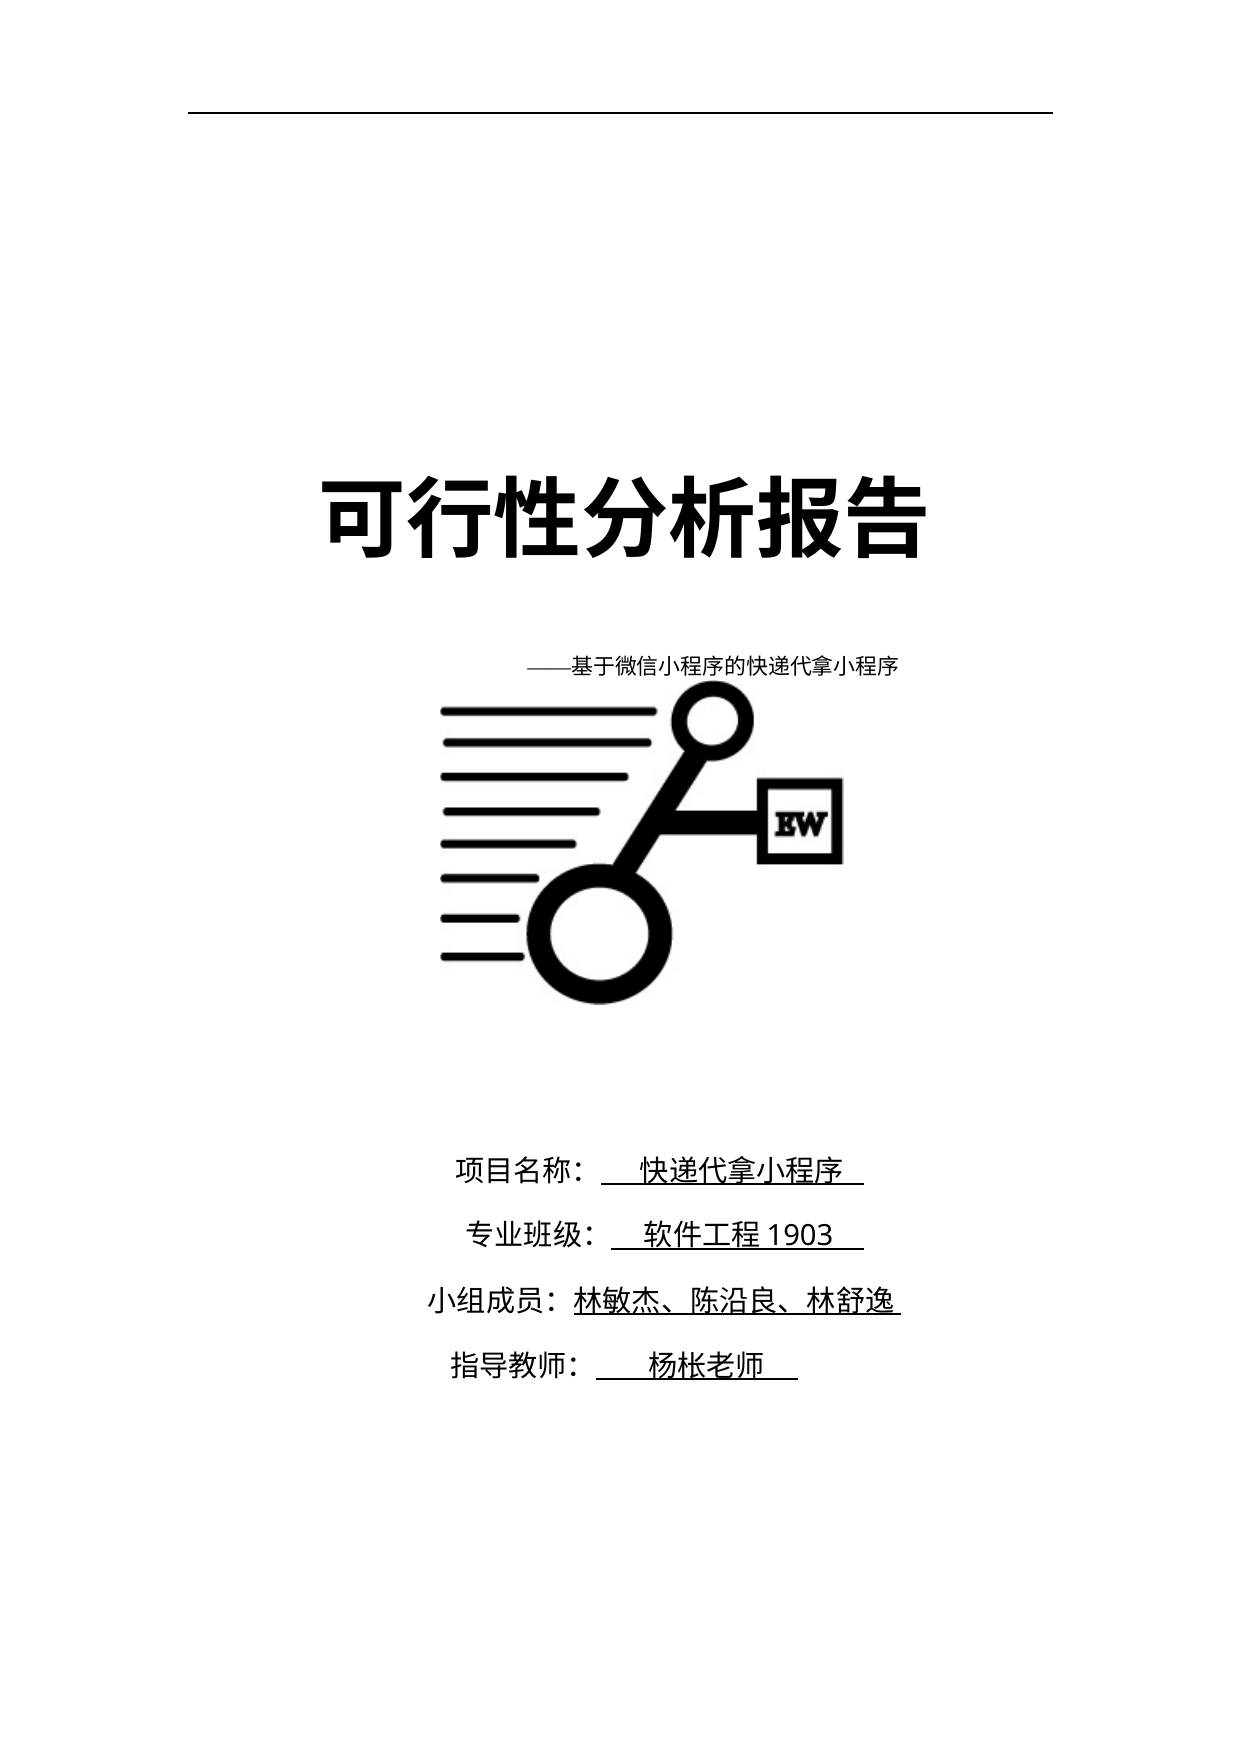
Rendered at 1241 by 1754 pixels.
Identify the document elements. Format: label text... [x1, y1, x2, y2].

text 专业班级： 软件工程1903 [187, 1201, 1053, 1266]
text 项目名称： 快递代拿小程序 [187, 1136, 1053, 1201]
picture [440, 680, 844, 1005]
text ——基于微信小程序的快递代拿小程序 [187, 648, 1053, 681]
title 可行性分析报告 [187, 447, 1053, 577]
text 指导教师： 杨枨老师 [392, 1331, 1053, 1396]
text 小组成员：林敏杰、陈沿良、林舒逸 [187, 1266, 1053, 1331]
